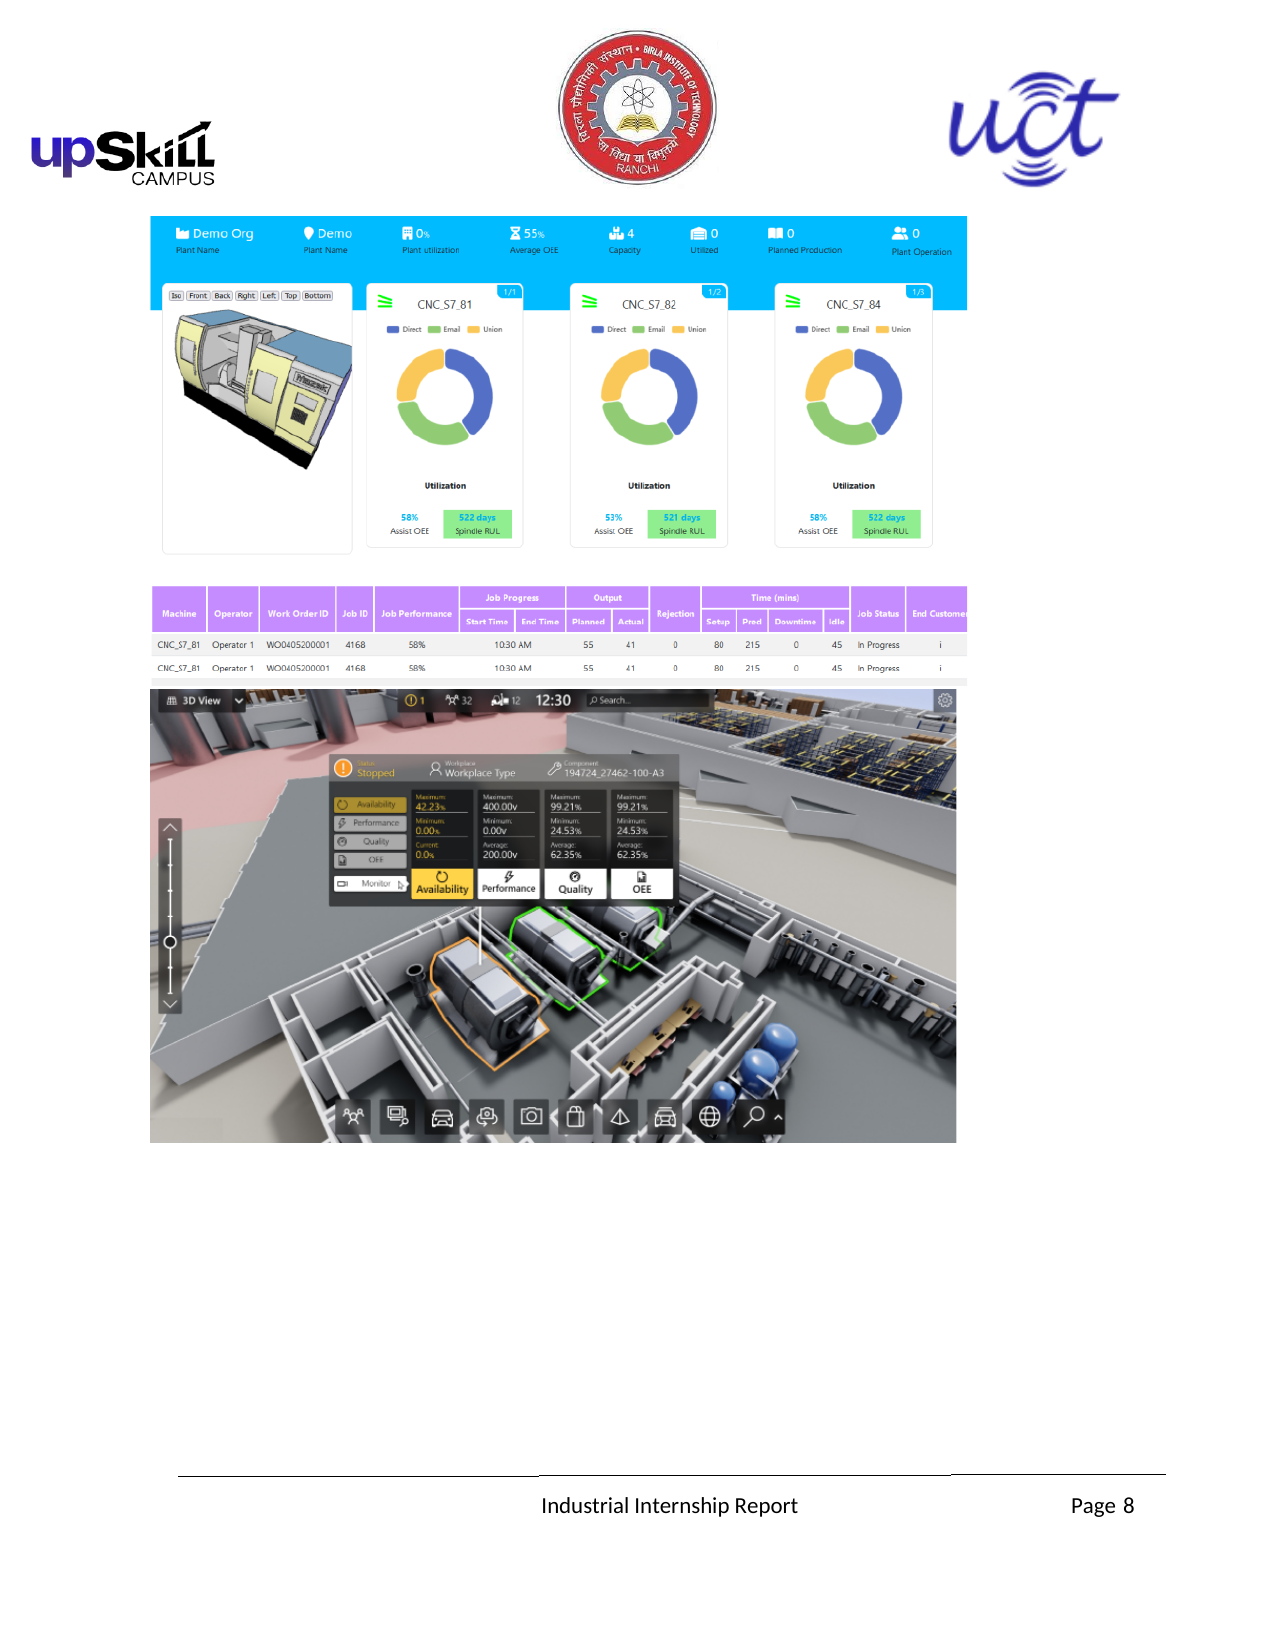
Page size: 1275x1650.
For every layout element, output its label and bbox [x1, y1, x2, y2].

picture [150, 689, 957, 1143]
picture [610, 228, 624, 239]
picture [403, 227, 412, 239]
picture [177, 228, 189, 238]
picture [769, 228, 782, 238]
picture [555, 28, 720, 189]
picture [691, 228, 706, 239]
picture [893, 228, 908, 239]
picture [150, 284, 968, 686]
picture [0, 108, 246, 189]
picture [511, 227, 520, 239]
picture [305, 227, 313, 239]
picture [946, 62, 1125, 189]
